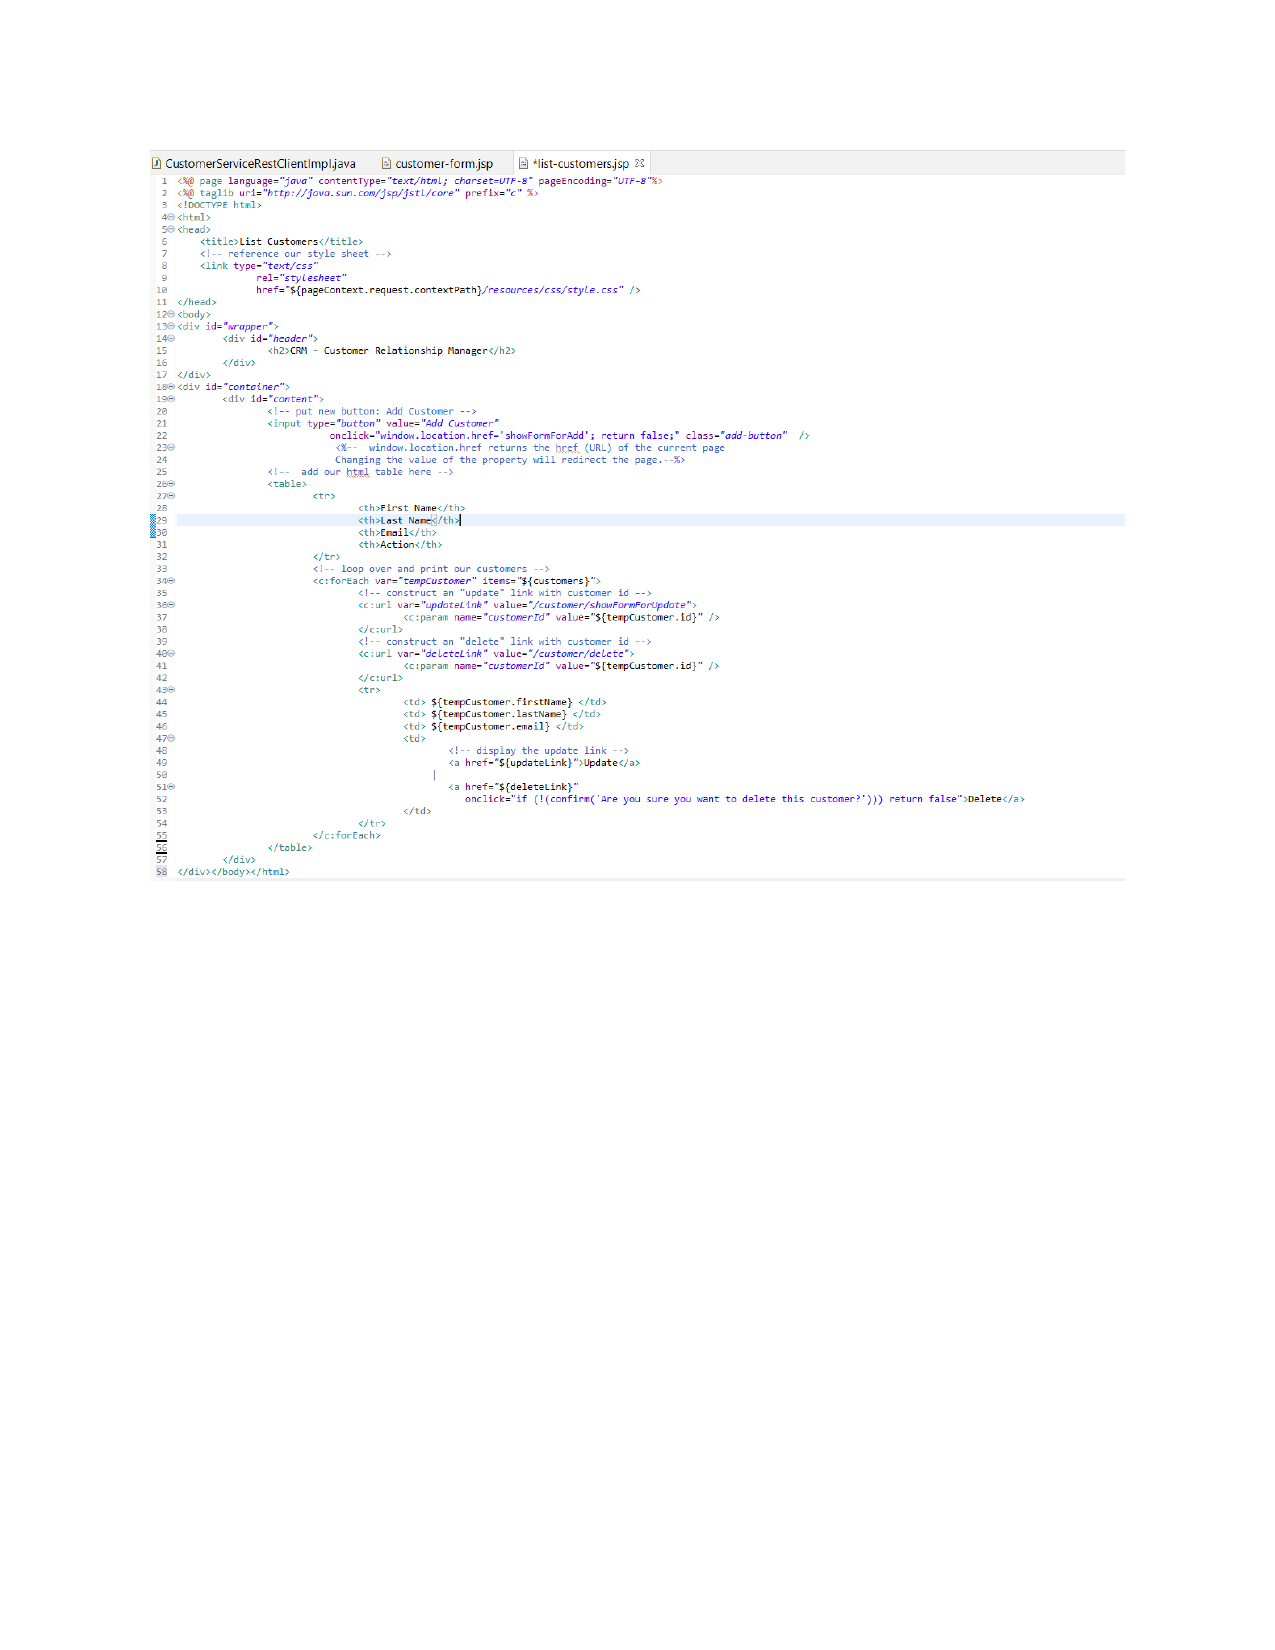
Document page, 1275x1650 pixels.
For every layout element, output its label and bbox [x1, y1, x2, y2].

picture [150, 150, 1125, 881]
